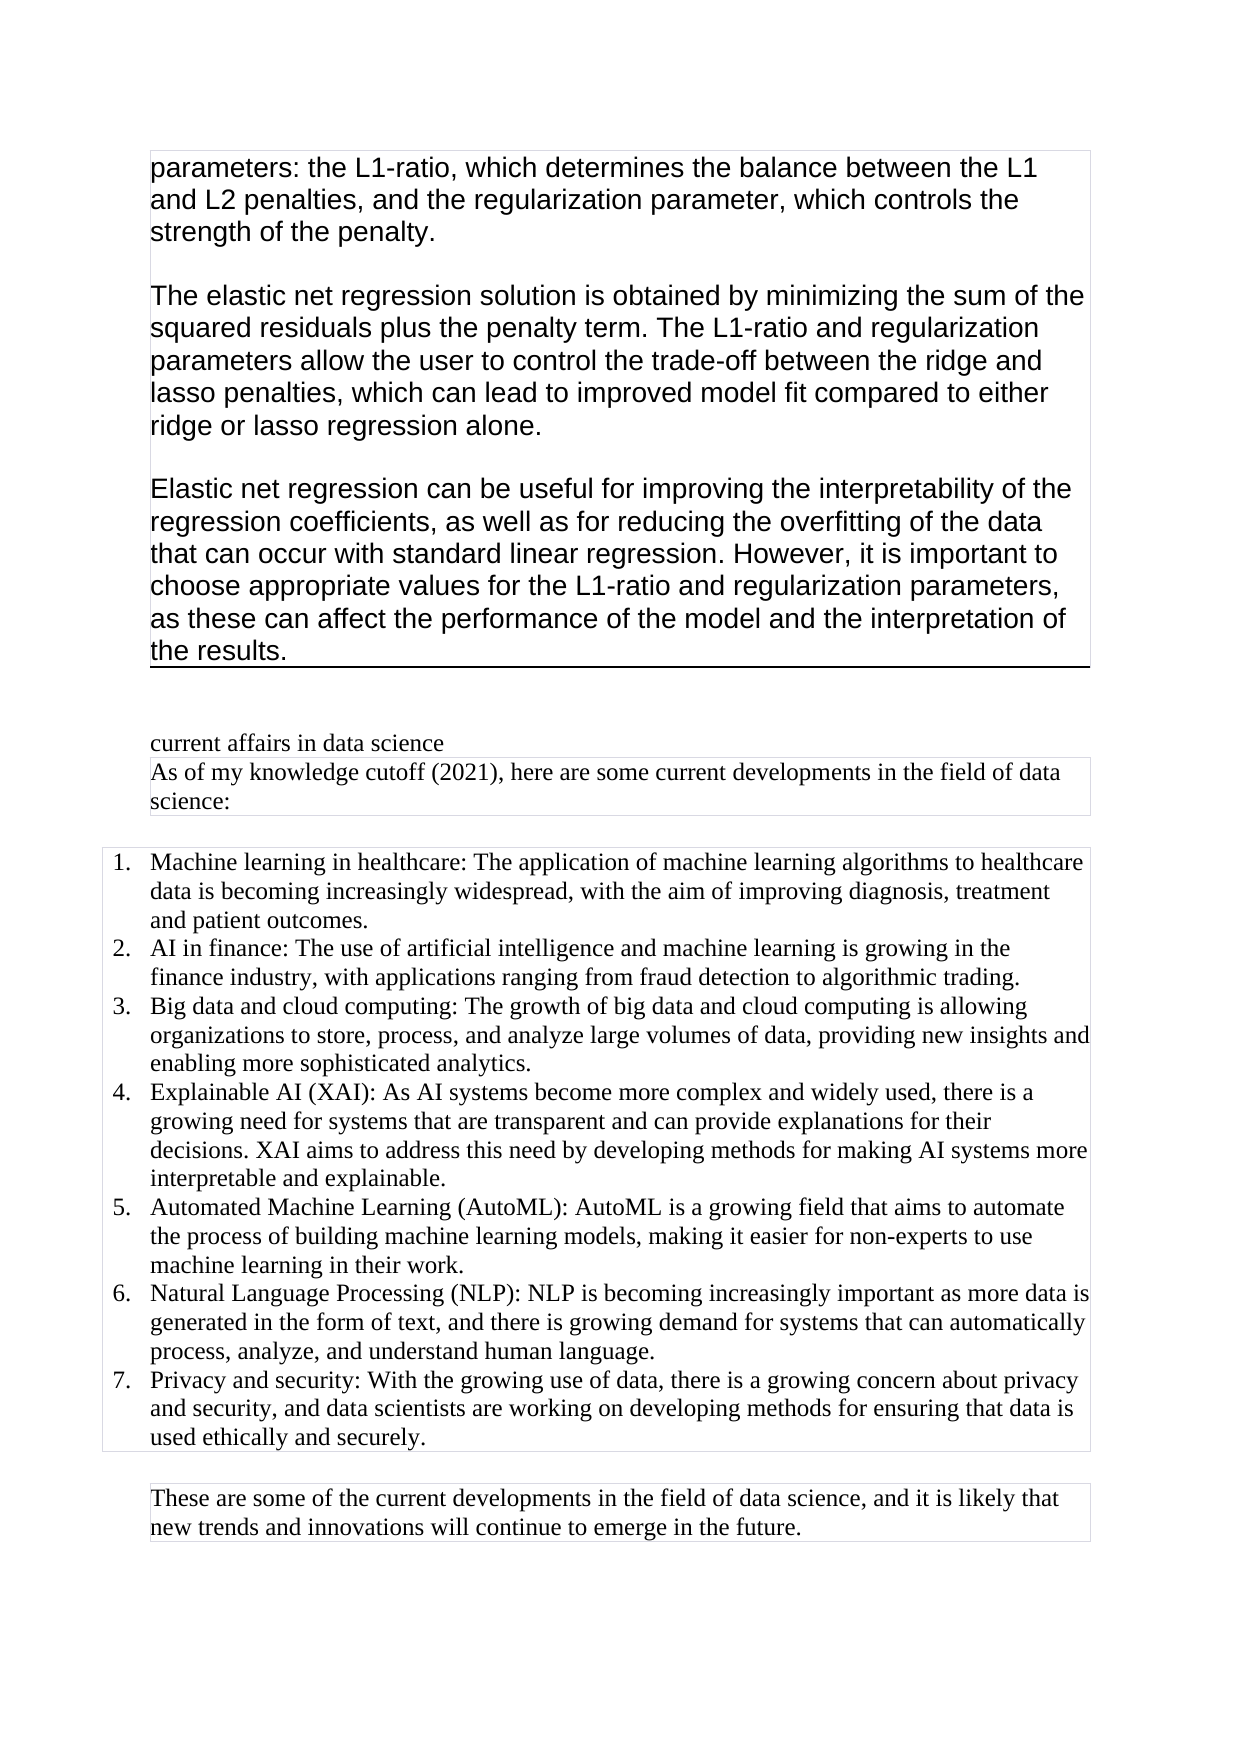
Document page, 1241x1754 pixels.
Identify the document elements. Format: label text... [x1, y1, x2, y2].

text current affairs in data science [150, 699, 1090, 757]
text The elastic net regression solution is obtained by minimizing the sum of the squared residuals plus the penalty term. The L1-ratio and regularization parameters allow the user to control the trade-off between the ridge and lasso penalties, which can lead to improved model fit compared to either ridge or lasso regression alone. [151, 278, 1090, 441]
list Machine learning in healthcare: The application of machine learning algorithms to healthcare data is becoming increasingly widespread, with the aim of improving diagnosis, treatment and patient outcomes. [103, 848, 1090, 933]
list Automated Machine Learning (AutoML): AutoML is a growing field that aims to automate the process of building machine learning models, making it easier for non-experts to use machine learning in their work. [103, 1192, 1090, 1278]
list AI in finance: The use of artificial intelligence and machine learning is growing in the finance industry, with applications ranging from fraud detection to algorithmic trading. [103, 933, 1090, 991]
list Privacy and security: With the growing use of data, there is a growing concern about privacy and security, and data scientists are working on developing methods for ensuring that data is used ethically and securely. [103, 1364, 1090, 1451]
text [151, 151, 1090, 248]
text Elastic net regression can be useful for improving the interpretability of the regression coefficients, as well as for reducing the overfitting of the data that can occur with standard linear regression. However, it is important to choose appropriate values for the L1-ratio and regularization parameters, as these can affect the performance of the model and the interpretation of the results. [151, 472, 1090, 666]
text These are some of the current developments in the field of data science, and it is likely that new trends and innovations will continue to emerge in the future. [151, 1484, 1090, 1541]
text As of my knowledge cutoff (2021), here are some current developments in the field of data science: [151, 758, 1090, 815]
list Big data and cloud computing: The growth of big data and cloud computing is allowing organizations to store, process, and analyze large volumes of data, providing new insights and enabling more sophisticated analytics. [103, 991, 1090, 1077]
list Natural Language Processing (NLP): NLP is becoming increasingly important as more data is generated in the form of text, and there is growing demand for systems that can automatically process, analyze, and understand human language. [103, 1278, 1090, 1364]
list Explainable AI (XAI): As AI systems become more complex and widely used, there is a growing need for systems that are transparent and can provide explanations for their decisions. XAI aims to address this need by developing methods for making AI systems more interpretable and explainable. [103, 1077, 1090, 1192]
